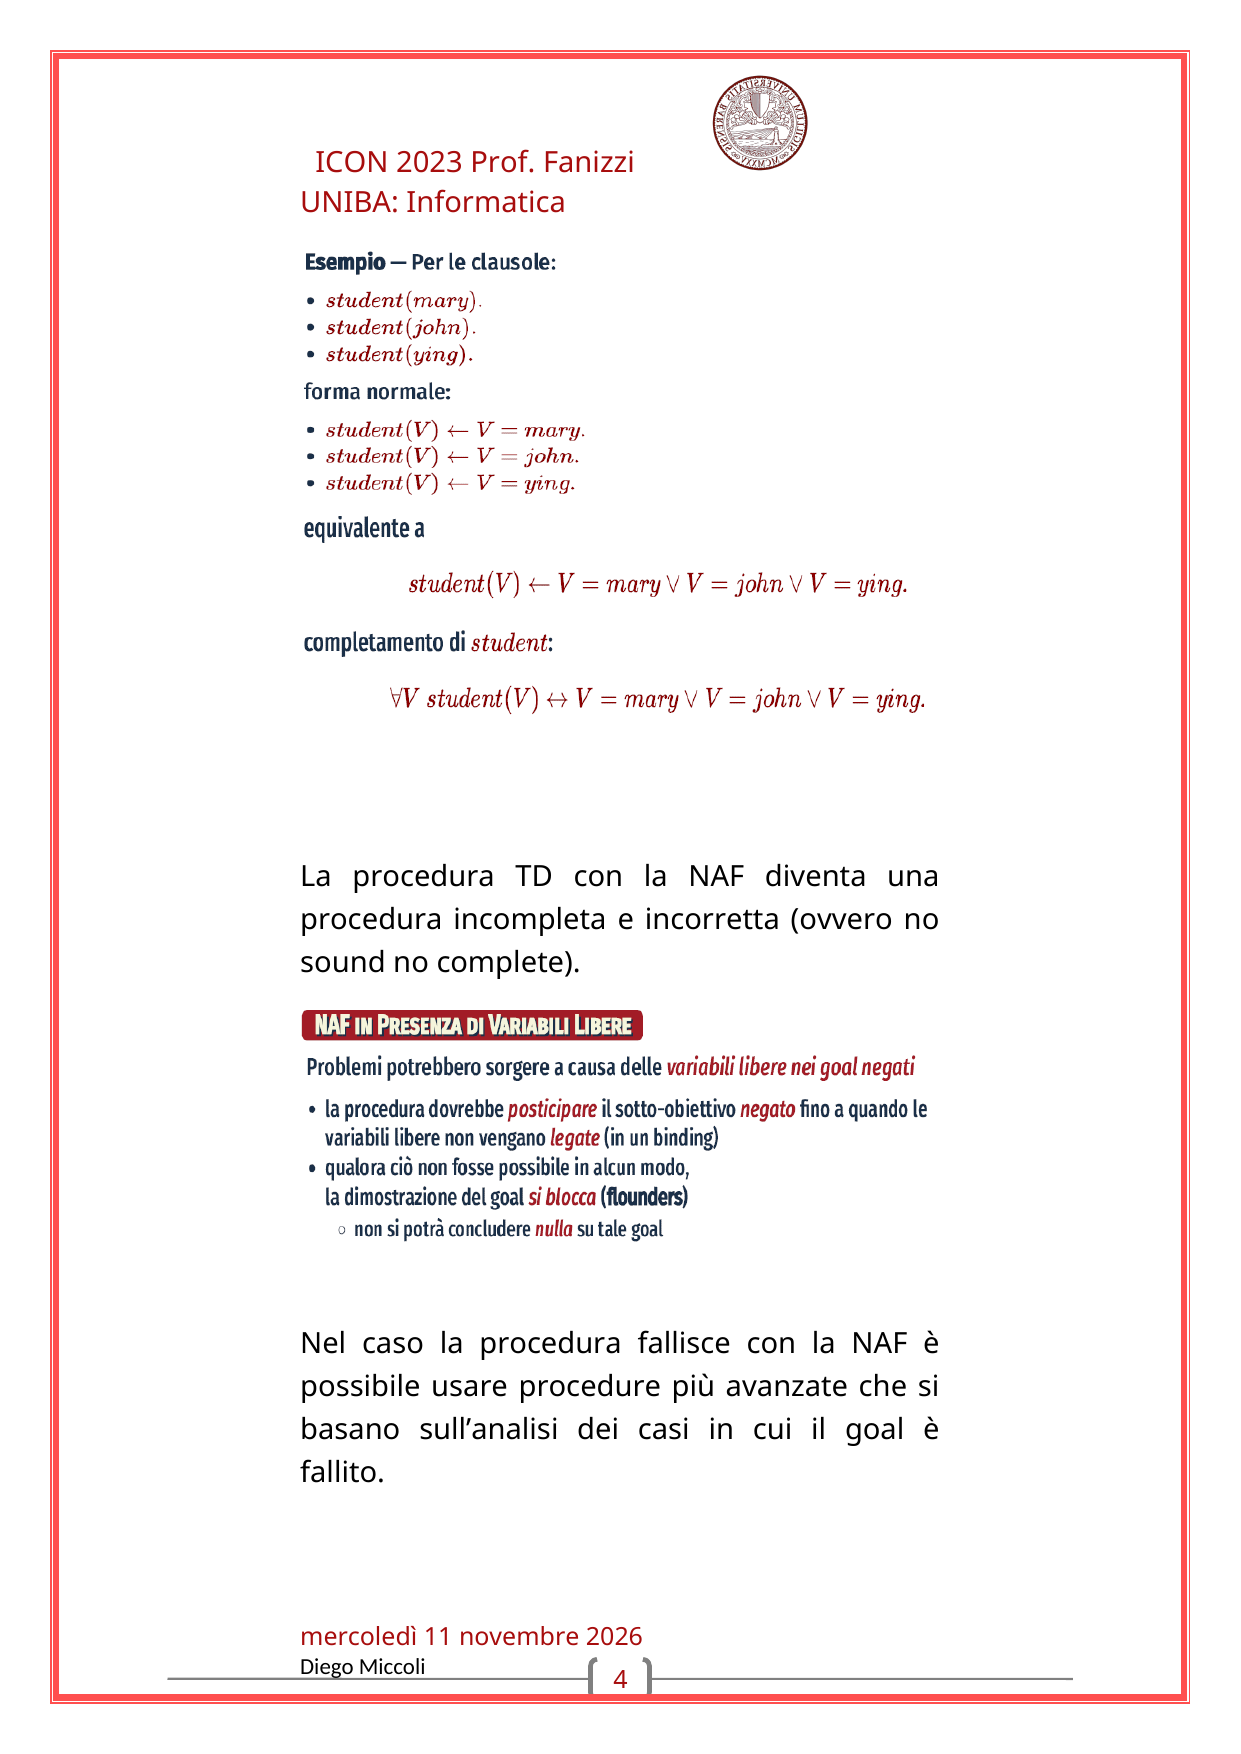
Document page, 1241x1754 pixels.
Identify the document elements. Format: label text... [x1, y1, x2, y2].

picture [711, 73, 811, 173]
picture [300, 516, 925, 718]
text Nel caso la procedura fallisce con la NAF è possibile usare procedure più avanzate che si basano sull’analisi dei casi in cui il goal è fallito. [300, 1323, 940, 1491]
picture [300, 1000, 933, 1245]
text La procedura TD con la NAF diventa una procedura incompleta e incorretta (ovvero no sound no complete). [300, 856, 940, 981]
picture [300, 248, 604, 498]
